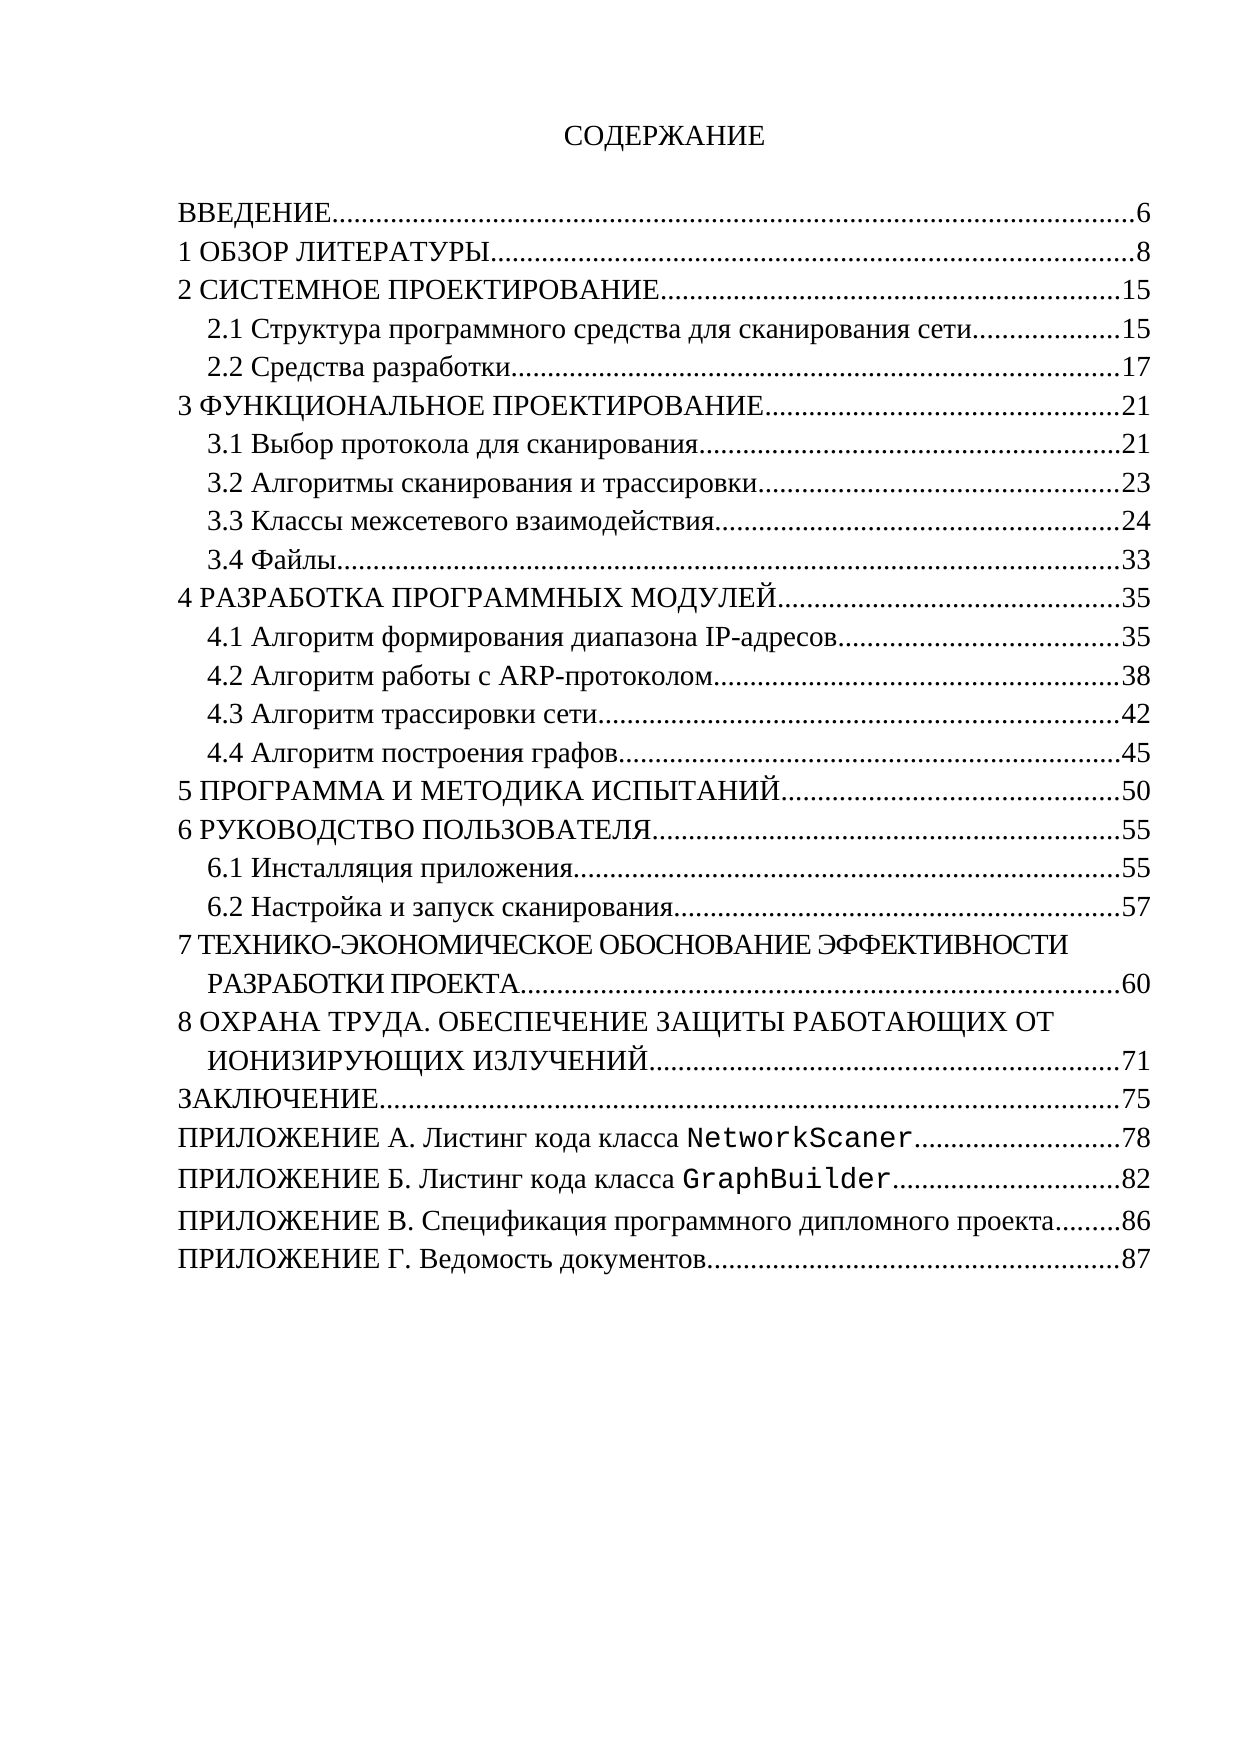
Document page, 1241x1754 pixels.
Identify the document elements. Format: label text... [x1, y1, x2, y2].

text 4.4 Алгоритм построения графов 45 [177, 735, 1152, 768]
text 5 ПРОГРАММА И МЕТОДИКА ИСПЫТАНИЙ 50 [177, 773, 1152, 807]
text 4.3 Алгоритм трассировки сети 42 [177, 696, 1152, 730]
text ПРИЛОЖЕНИЕ В. Спецификация программного дипломного проекта 86 [177, 1203, 1152, 1236]
text СОДЕРЖАНИЕ [177, 118, 1152, 152]
text ПРИЛОЖЕНИЕ А. Листинг кода класса NetworkScaner 78 [177, 1120, 1152, 1156]
text 3.2 Алгоритмы сканирования и трассировки 23 [177, 465, 1152, 498]
text 7 ТЕХНИКО-ЭКОНОМИЧЕСКОЕ ОБОСНОВАНИЕ ЭФФЕКТИВНОСТИ РАЗРАБОТКИ ПРОЕКТА 60 [177, 927, 1152, 999]
text 4 РАЗРАБОТКА ПРОГРАММНЫХ МОДУЛЕЙ 35 [177, 581, 1152, 614]
text 2 СИСТЕМНОЕ ПРОЕКТИРОВАНИЕ 15 [177, 272, 1152, 306]
text 1 ОБЗОР ЛИТЕРАТУРЫ 8 [177, 234, 1152, 267]
text 3.4 Файлы 33 [177, 542, 1152, 576]
text 6.2 Настройка и запуск сканирования 57 [177, 889, 1152, 922]
text 6 РУКОВОДСТВО ПОЛЬЗОВАТЕЛЯ 55 [177, 812, 1152, 845]
text 3 ФУНКЦИОНАЛЬНОЕ ПРОЕКТИРОВАНИЕ 21 [177, 388, 1152, 421]
text 4.1 Алгоритм формирования диапазона IP-адресов 35 [177, 619, 1152, 653]
text 2.2 Средства разработки 17 [177, 349, 1152, 383]
text ПРИЛОЖЕНИЕ Г. Ведомость документов 87 [177, 1241, 1152, 1275]
text ВВЕДЕНИЕ 6 [177, 195, 1152, 229]
text 3.1 Выбор протокола для сканирования 21 [177, 426, 1152, 460]
text ПРИЛОЖЕНИЕ Б. Листинг кода класса GraphBuilder 82 [177, 1162, 1152, 1198]
text 4.2 Алгоритм работы с ARP-протоколом 38 [177, 658, 1152, 691]
text ЗАКЛЮЧЕНИЕ 75 [177, 1082, 1152, 1115]
text 6.1 Инсталляция приложения 55 [177, 850, 1152, 884]
text 3.3 Классы межсетевого взаимодействия 24 [177, 503, 1152, 537]
text 2.1 Структура программного средства для сканирования сети 15 [177, 311, 1152, 344]
text 8 ОХРАНА ТРУДА. ОБЕСПЕЧЕНИЕ ЗАЩИТЫ РАБОТАЮЩИХ ОТ ИОНИЗИРУЮЩИХ ИЗЛУЧЕНИЙ 71 [177, 1004, 1152, 1077]
